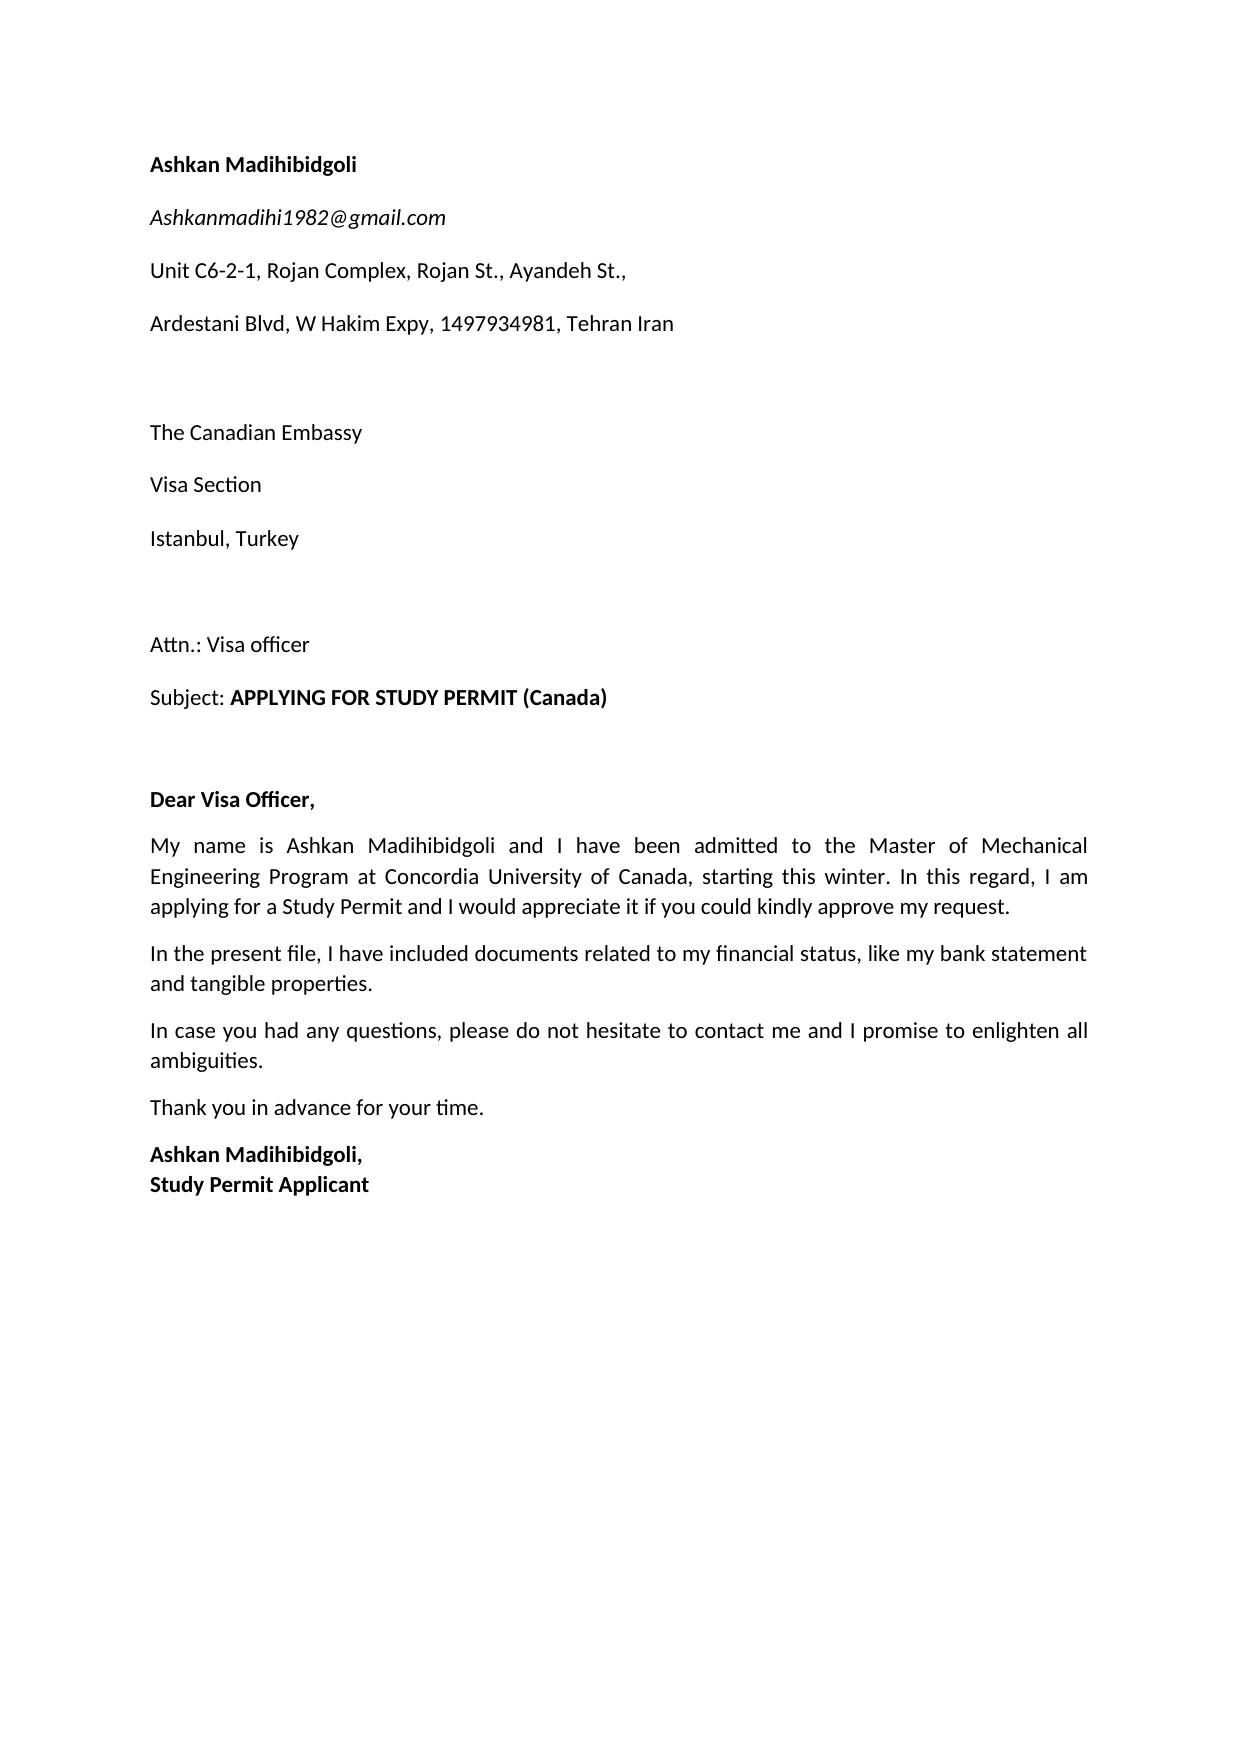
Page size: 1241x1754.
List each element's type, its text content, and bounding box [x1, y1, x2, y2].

text Ardestani Blvd, W Hakim Expy, 1497934981, Tehran Iran [150, 309, 1090, 337]
text Thank you in advance for your time. [150, 1093, 1090, 1121]
text Study Permit Applicant [150, 1170, 1090, 1198]
text Subject: APPLYING FOR STUDY PERMIT (Canada) [150, 683, 1090, 711]
text Ashkanmadihi1982@gmail.com [150, 203, 1090, 231]
text Unit C6-2-1, Rojan Complex, Rojan St., Ayandeh St., [150, 256, 1090, 284]
text The Canadian Embassy [150, 418, 1090, 446]
text Visa Section [150, 471, 1090, 499]
text In the present file, I have included documents related to my financial status, like my bank statement and tangible properties. [150, 939, 1090, 997]
text My name is Ashkan Madihibidgoli and I have been admitted to the Master of Mechanical Engineering Program at Concordia University of Canada, starting this winter. In this regard, I am applying for a Study Permit and I would appreciate it if you could kindly approve my request. [150, 832, 1090, 920]
text In case you had any questions, please do not hesitate to contact me and I promise to enlighten all ambiguities. [150, 1016, 1090, 1074]
text Attn.: Visa officer [150, 630, 1090, 658]
text Ashkan Madihibidgoli, [150, 1140, 1090, 1168]
text Ashkan Madihibidgoli [150, 150, 1090, 178]
text Istanbul, Turkey [150, 524, 1090, 552]
text Dear Visa Officer, [150, 785, 1090, 813]
